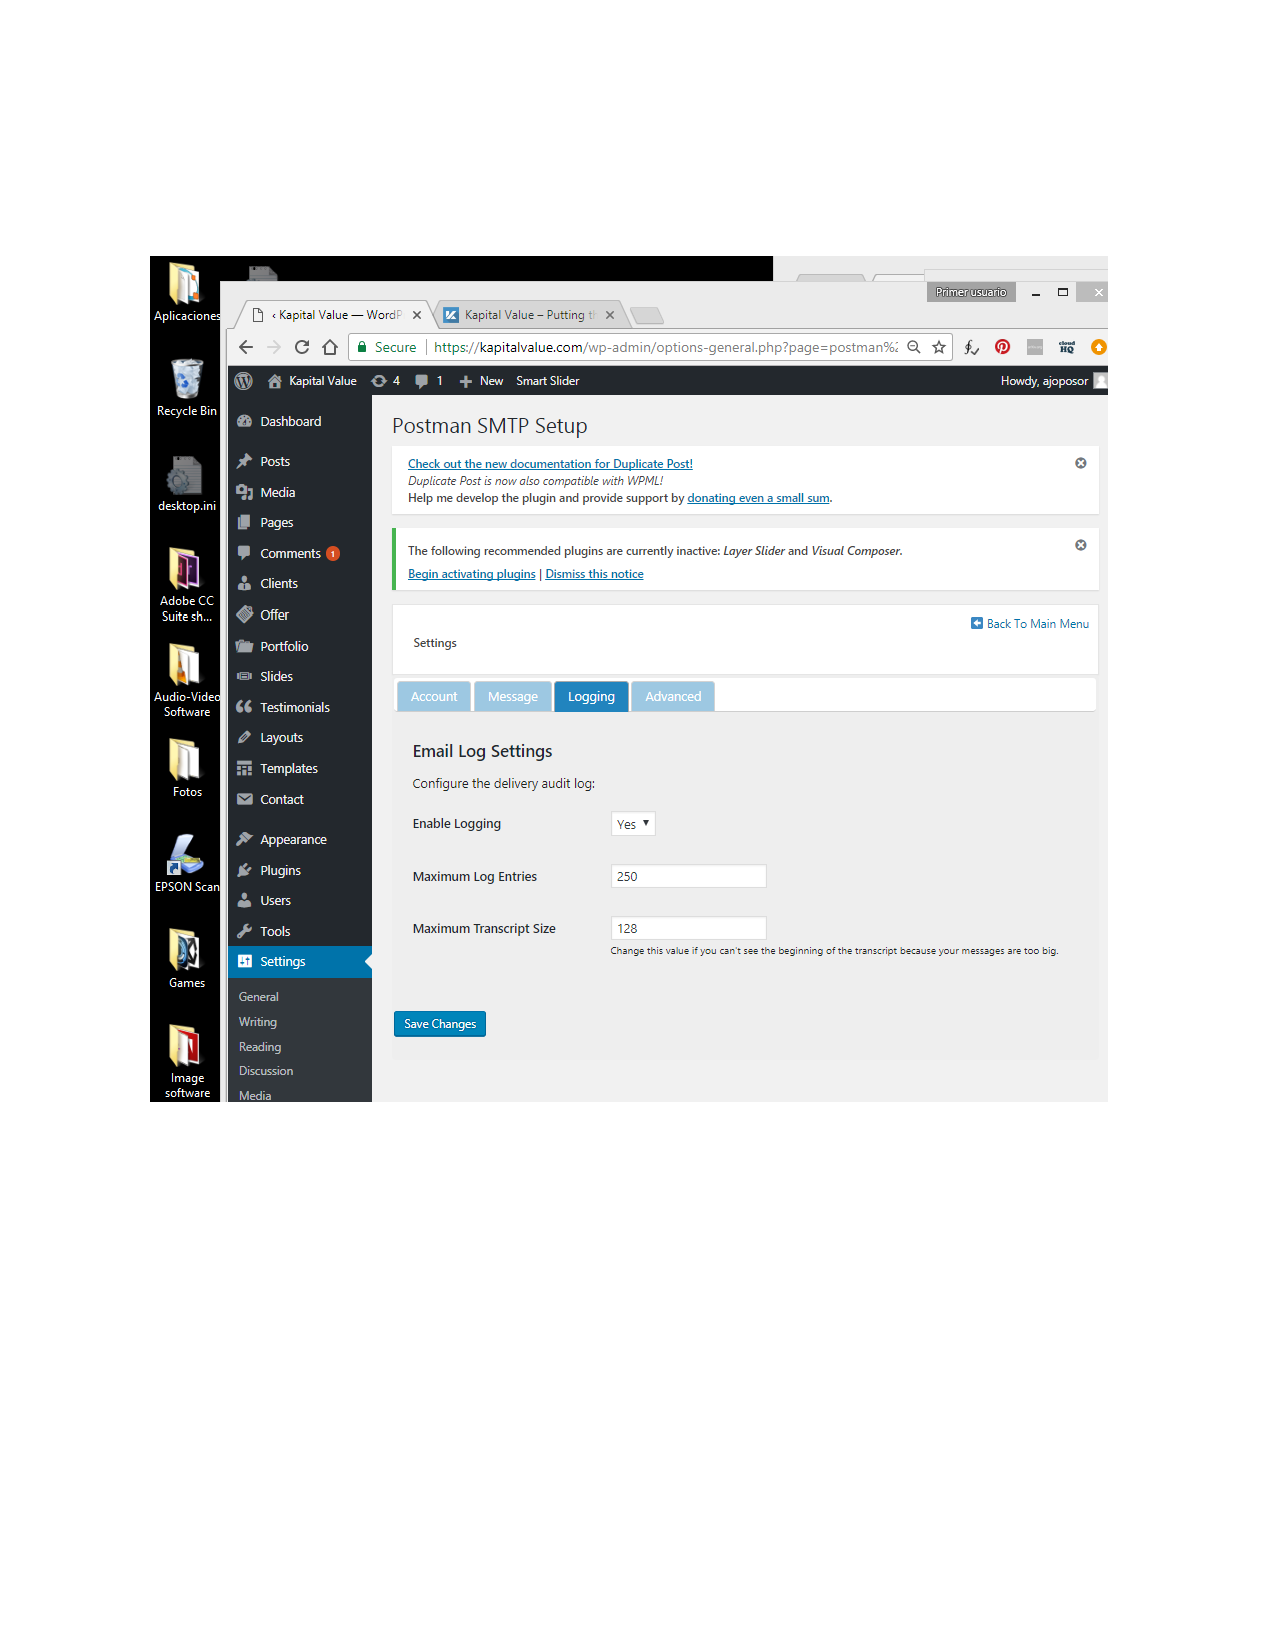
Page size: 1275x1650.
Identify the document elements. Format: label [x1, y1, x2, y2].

picture [150, 256, 1108, 1102]
